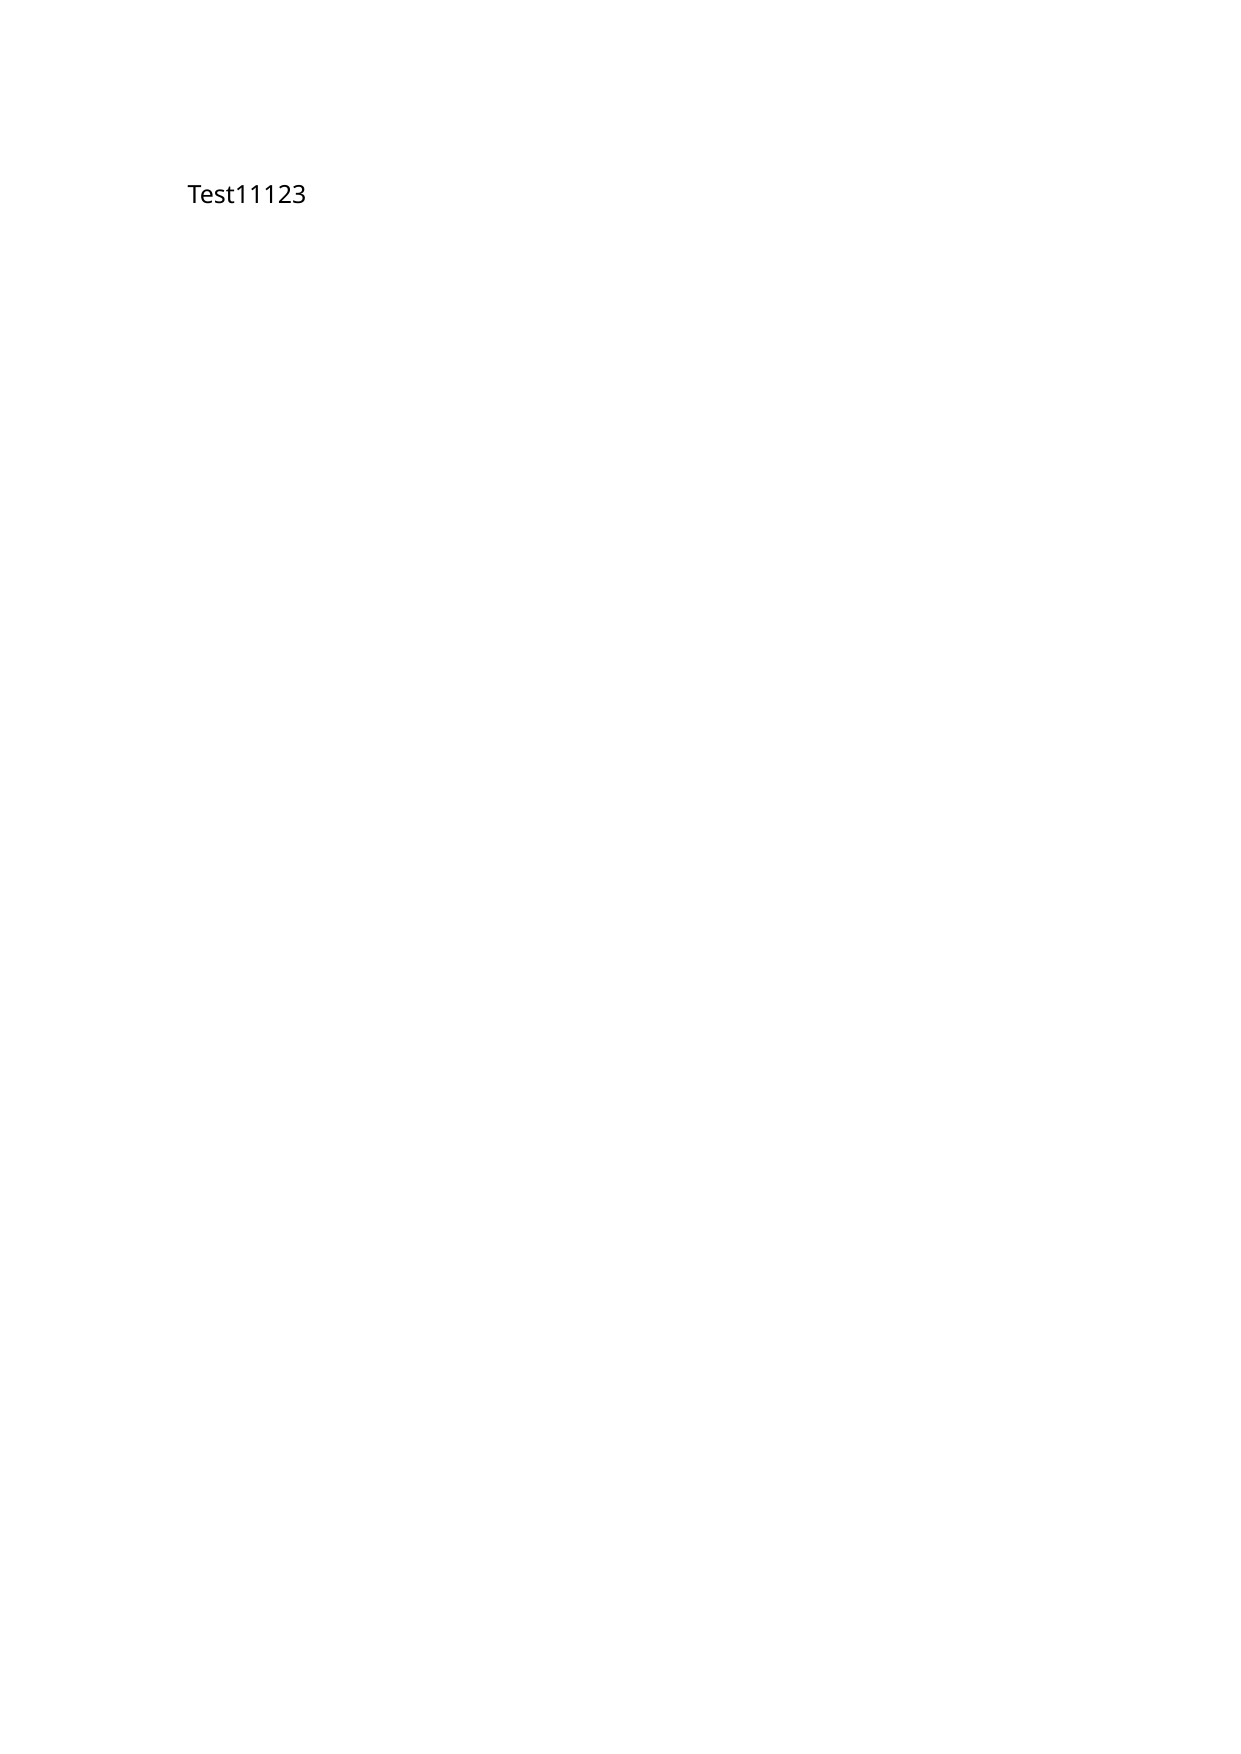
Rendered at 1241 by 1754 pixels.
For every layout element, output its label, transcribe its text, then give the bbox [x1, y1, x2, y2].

text Test11123 [187, 172, 1053, 216]
